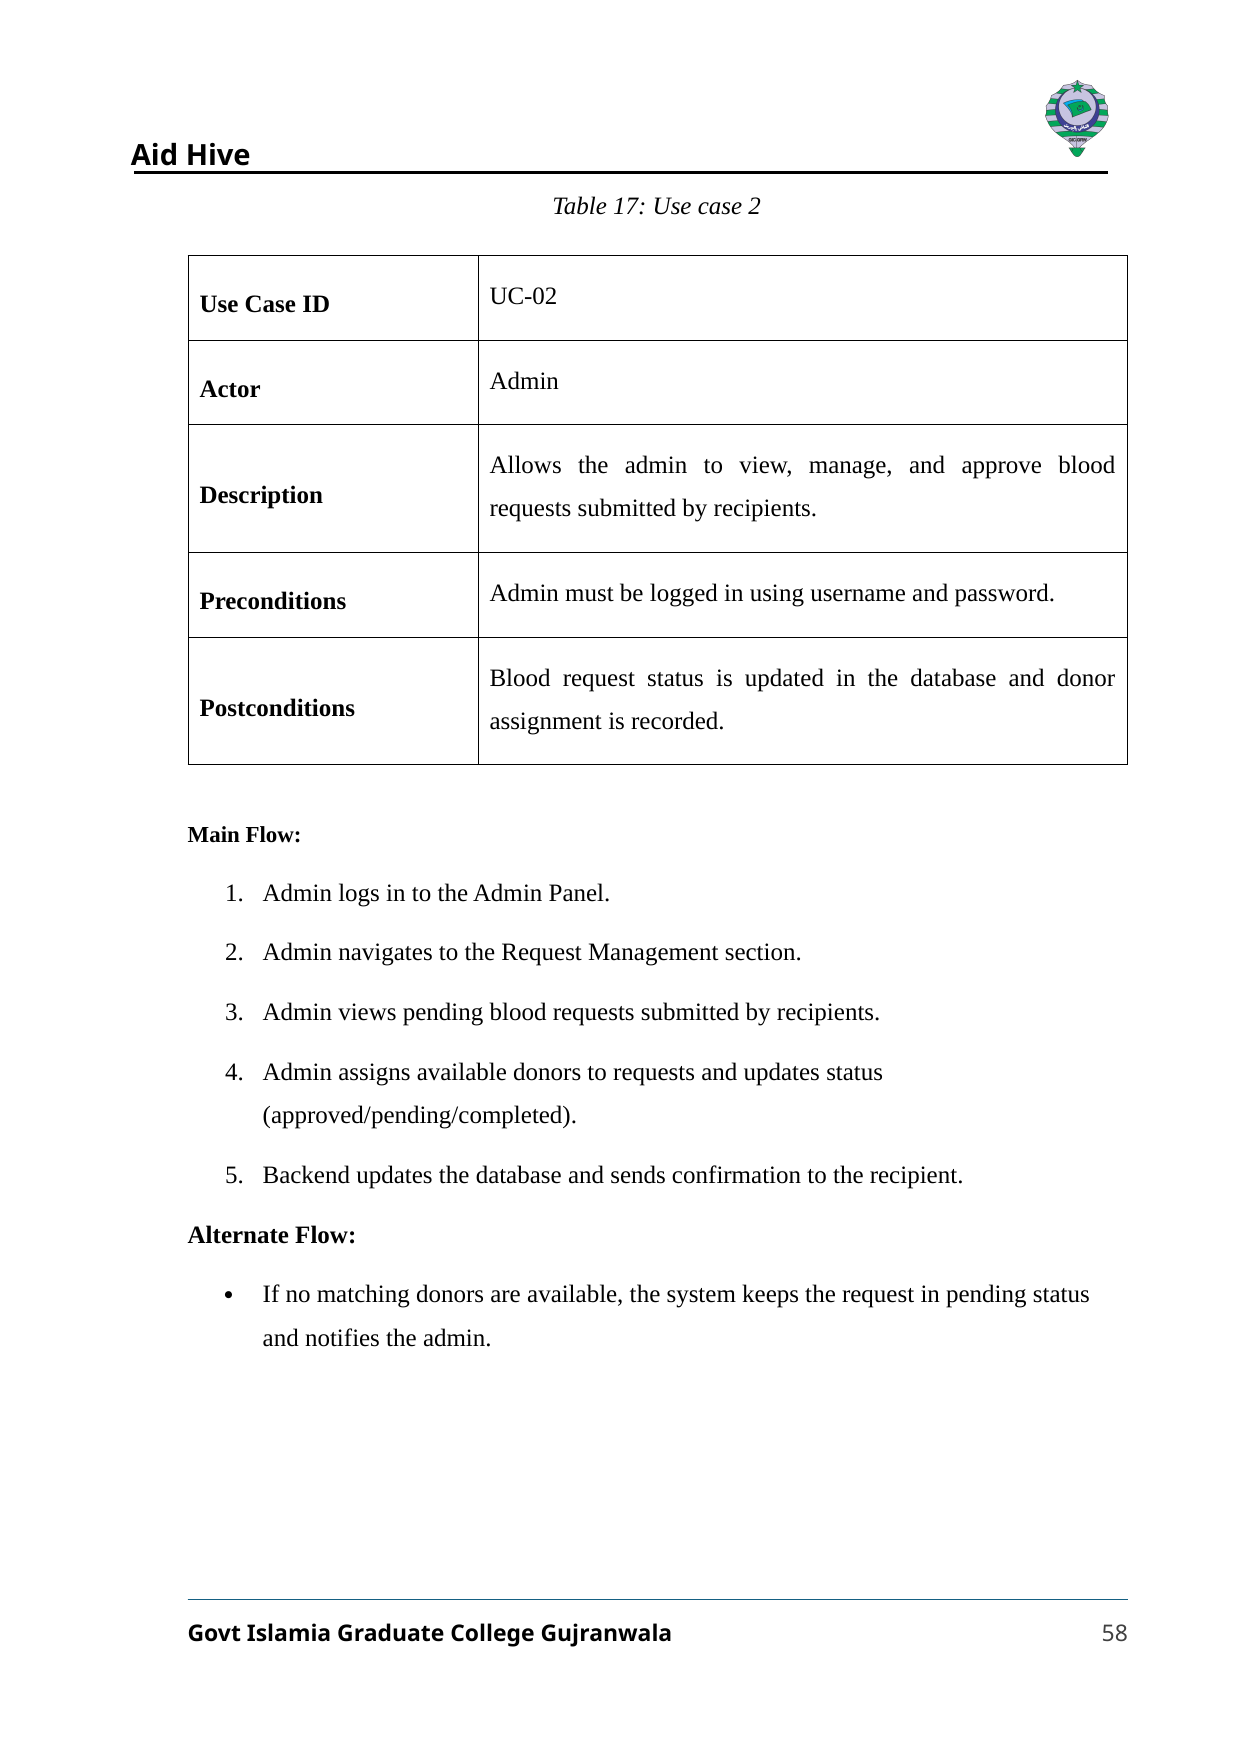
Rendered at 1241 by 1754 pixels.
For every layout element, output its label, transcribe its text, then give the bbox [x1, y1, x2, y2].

table_cell Postconditions [189, 638, 478, 764]
list Admin views pending blood requests submitted by recipients. [225, 997, 1128, 1026]
table_cell Allows the admin to view, manage, and approve blood requests submitted by recipients. [479, 425, 1127, 552]
text Alternate Flow: [187, 1220, 1128, 1248]
table_cell Blood request status is updated in the database and donor assignment is recorded. [479, 638, 1127, 764]
table_cell Actor [189, 341, 478, 424]
list Backend updates the database and sends confirmation to the recipient. [225, 1160, 1128, 1189]
table_cell Preconditions [189, 553, 478, 637]
table_cell Admin must be logged in using username and password. [479, 553, 1127, 637]
list Admin navigates to the Request Management section. [225, 937, 1128, 966]
table_cell Admin [479, 341, 1127, 424]
table_header UC-02 [479, 256, 1127, 340]
text Main Flow: [187, 822, 1128, 848]
table_header Use Case ID [189, 256, 478, 340]
list Admin logs in to the Admin Panel. [225, 878, 1128, 906]
list Admin assigns available donors to requests and updates status (approved/pending/completed). [225, 1057, 1128, 1129]
text Table 17: Use case 2 [187, 142, 1128, 220]
list If no matching donors are available, the system keeps the request in pending status and notifies the admin. [225, 1279, 1128, 1351]
picture [1045, 79, 1109, 142]
table_cell Description [189, 425, 478, 552]
